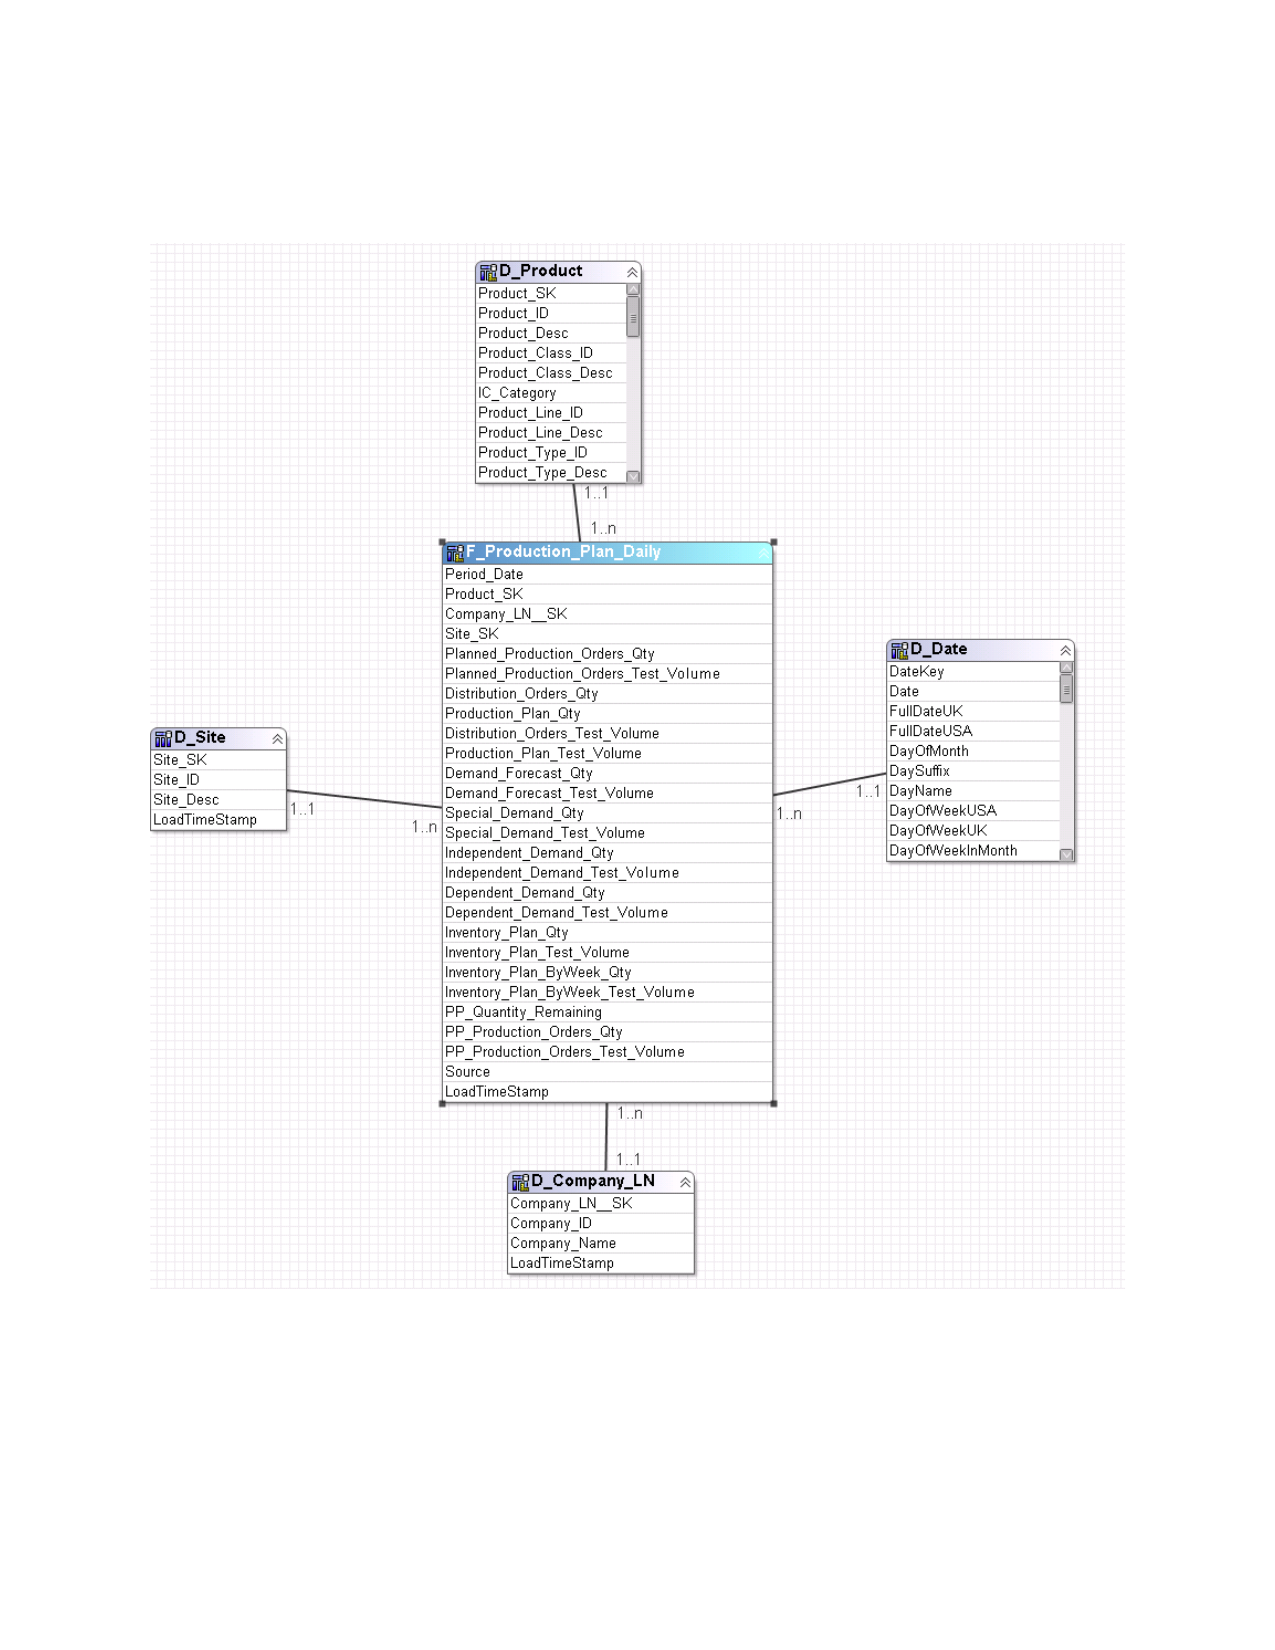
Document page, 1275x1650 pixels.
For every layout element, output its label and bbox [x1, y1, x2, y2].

picture [150, 243, 1125, 1289]
